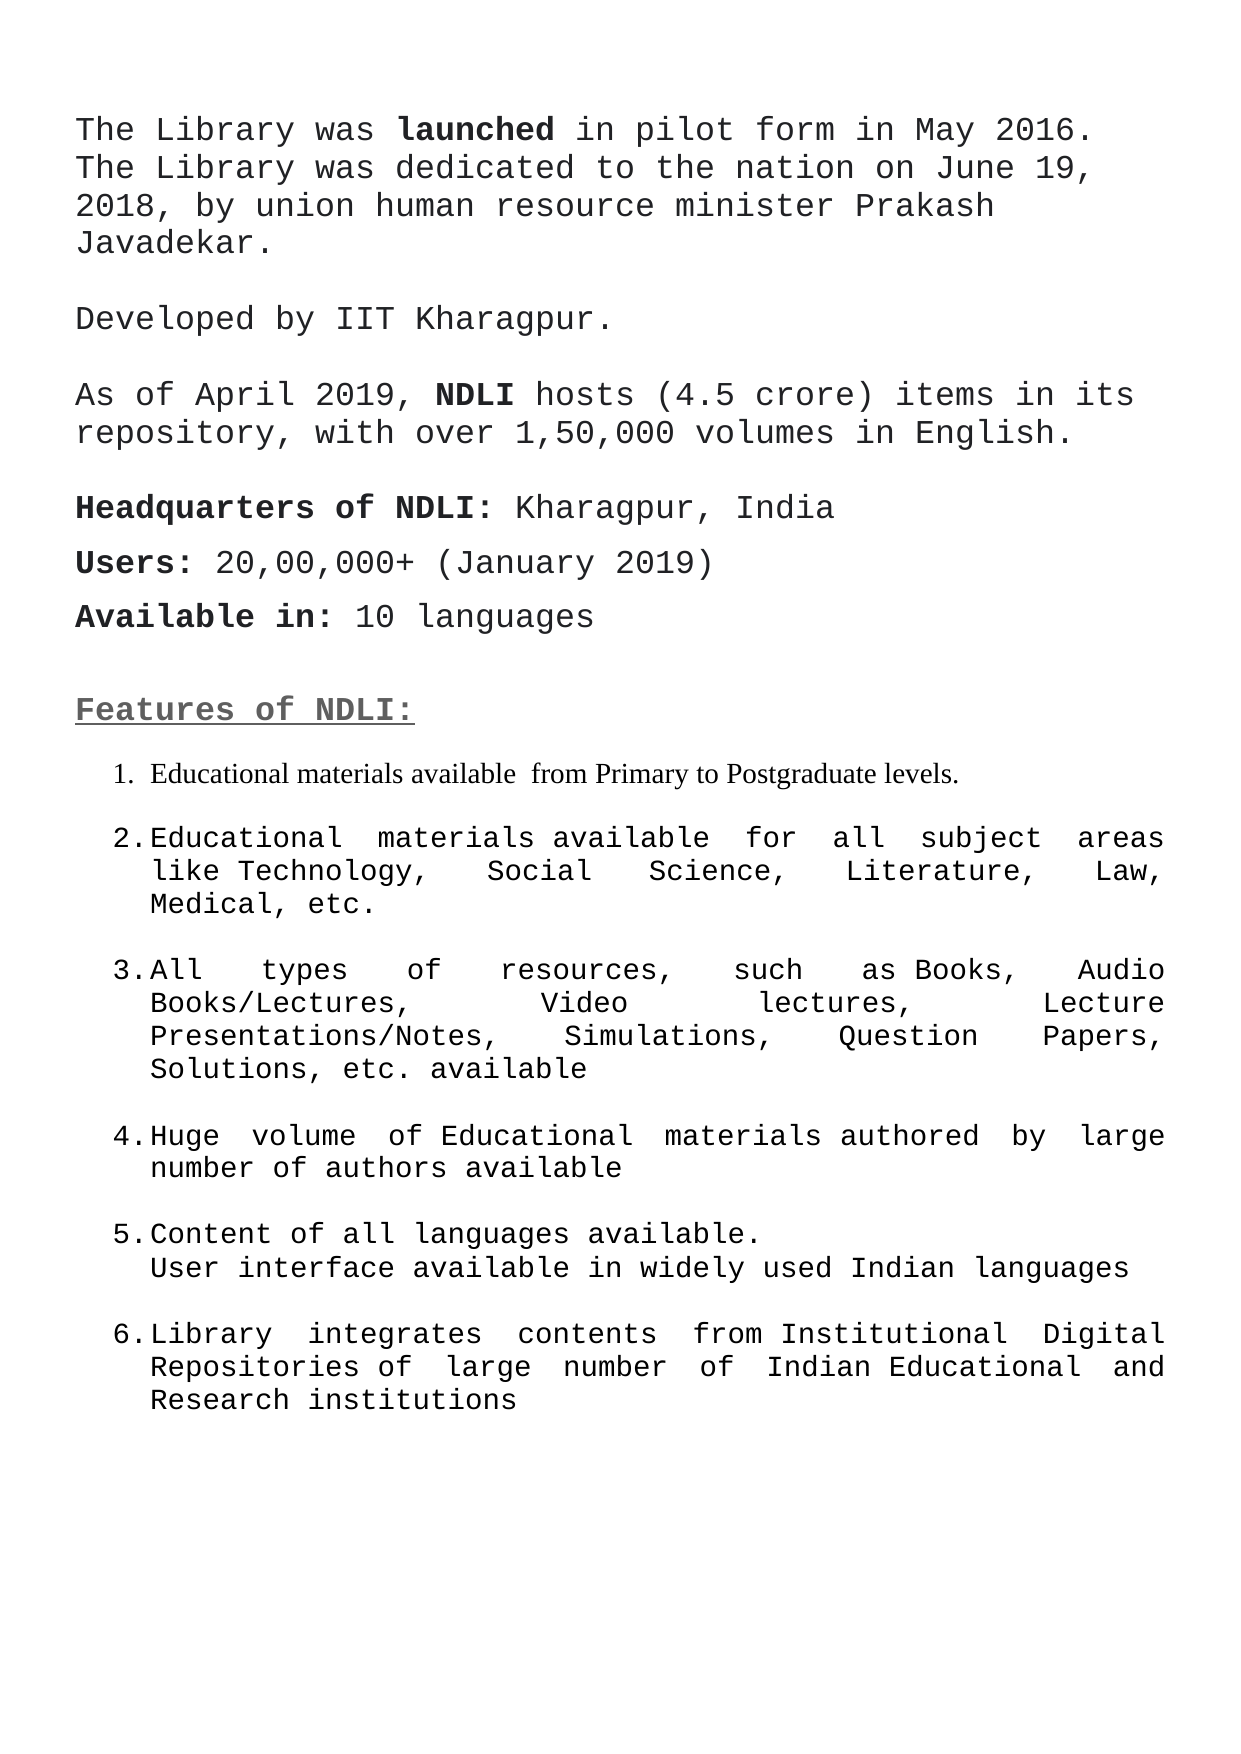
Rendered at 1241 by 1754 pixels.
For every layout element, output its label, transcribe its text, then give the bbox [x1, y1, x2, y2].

text Users: 20,00,000+ (January 2019) [75, 545, 1165, 583]
list Huge volume of Educational materials authored by large number of authors available [112, 1121, 1165, 1187]
text Developed by IIT Kharagpur. [75, 302, 1165, 340]
list Library integrates contents from Institutional Digital Repositories of large number of Indian Educational and Research institutions [112, 1319, 1165, 1418]
text Headquarters of NDLI: Kharagpur, India [75, 491, 1165, 529]
text As of April 2019, NDLI hosts (4.5 crore) items in its repository, with over 1,50,000 volumes in English. [75, 377, 1165, 453]
list All types of resources, such as Books, Audio Books/Lectures, Video lectures, Lecture Presentations/Notes, Simulations, Question Papers, Solutions, etc. available [112, 956, 1165, 1088]
list Content of all languages available. [112, 1220, 1165, 1253]
text Available in: 10 languages [75, 600, 1165, 638]
text The Library was launched in pilot form in May 2016. The Library was dedicated to the nation on June 19, 2018, by union human resource minister Prakash Javadekar. [75, 113, 1165, 264]
list Features of NDLI: [75, 692, 1165, 730]
text User interface available in widely used Indian languages [150, 1253, 1165, 1286]
list Educational materials available from Primary to Postgraduate levels. [112, 756, 1165, 790]
list Educational materials available for all subject areas like Technology, Social Science, Literature, Law, Medical, etc. [112, 823, 1165, 922]
